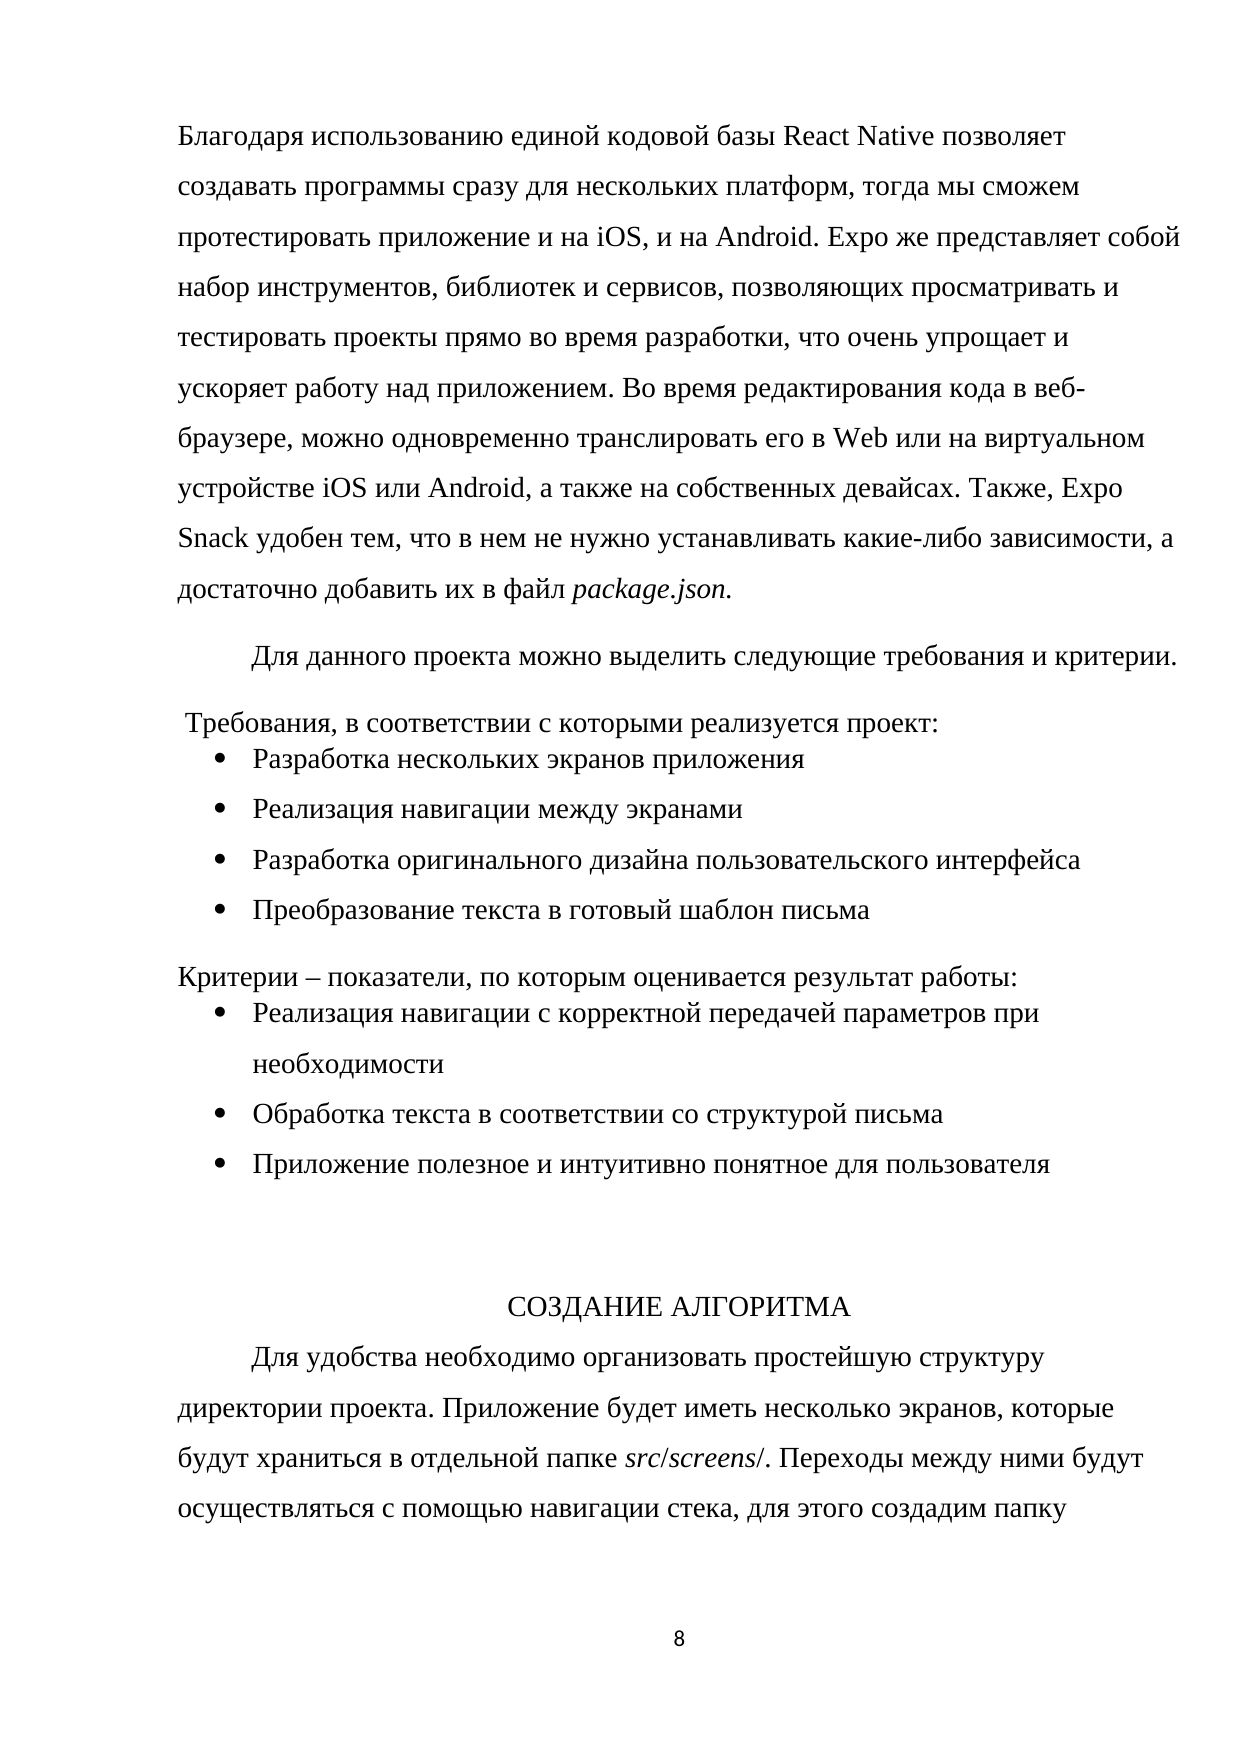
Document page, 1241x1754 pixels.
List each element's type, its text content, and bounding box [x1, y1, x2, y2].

subtitle СОЗДАНИЕ АЛГОРИТМА [177, 1289, 1181, 1323]
subtitle Критерии – показатели, по которым оценивается результат работы: [177, 959, 1181, 993]
list Преобразование текста в готовый шаблон письма [215, 892, 1181, 926]
list Обработка текста в соответствии со структурой письма [215, 1096, 1181, 1130]
list Разработка нескольких экранов приложения [215, 741, 1181, 775]
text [177, 118, 1181, 604]
list Разработка оригинального дизайна пользовательского интерфейса [215, 842, 1181, 876]
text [177, 1339, 1181, 1524]
list Приложение полезное и интуитивно понятное для пользователя [215, 1147, 1181, 1180]
list Реализация навигации с корректной передачей параметров при необходимости [215, 996, 1181, 1079]
text Для данного проекта можно выделить следующие требования и критерии. [177, 638, 1181, 671]
list Реализация навигации между экранами [215, 791, 1181, 825]
subtitle Требования, в соответствии с которыми реализуется проект: [177, 705, 1181, 738]
